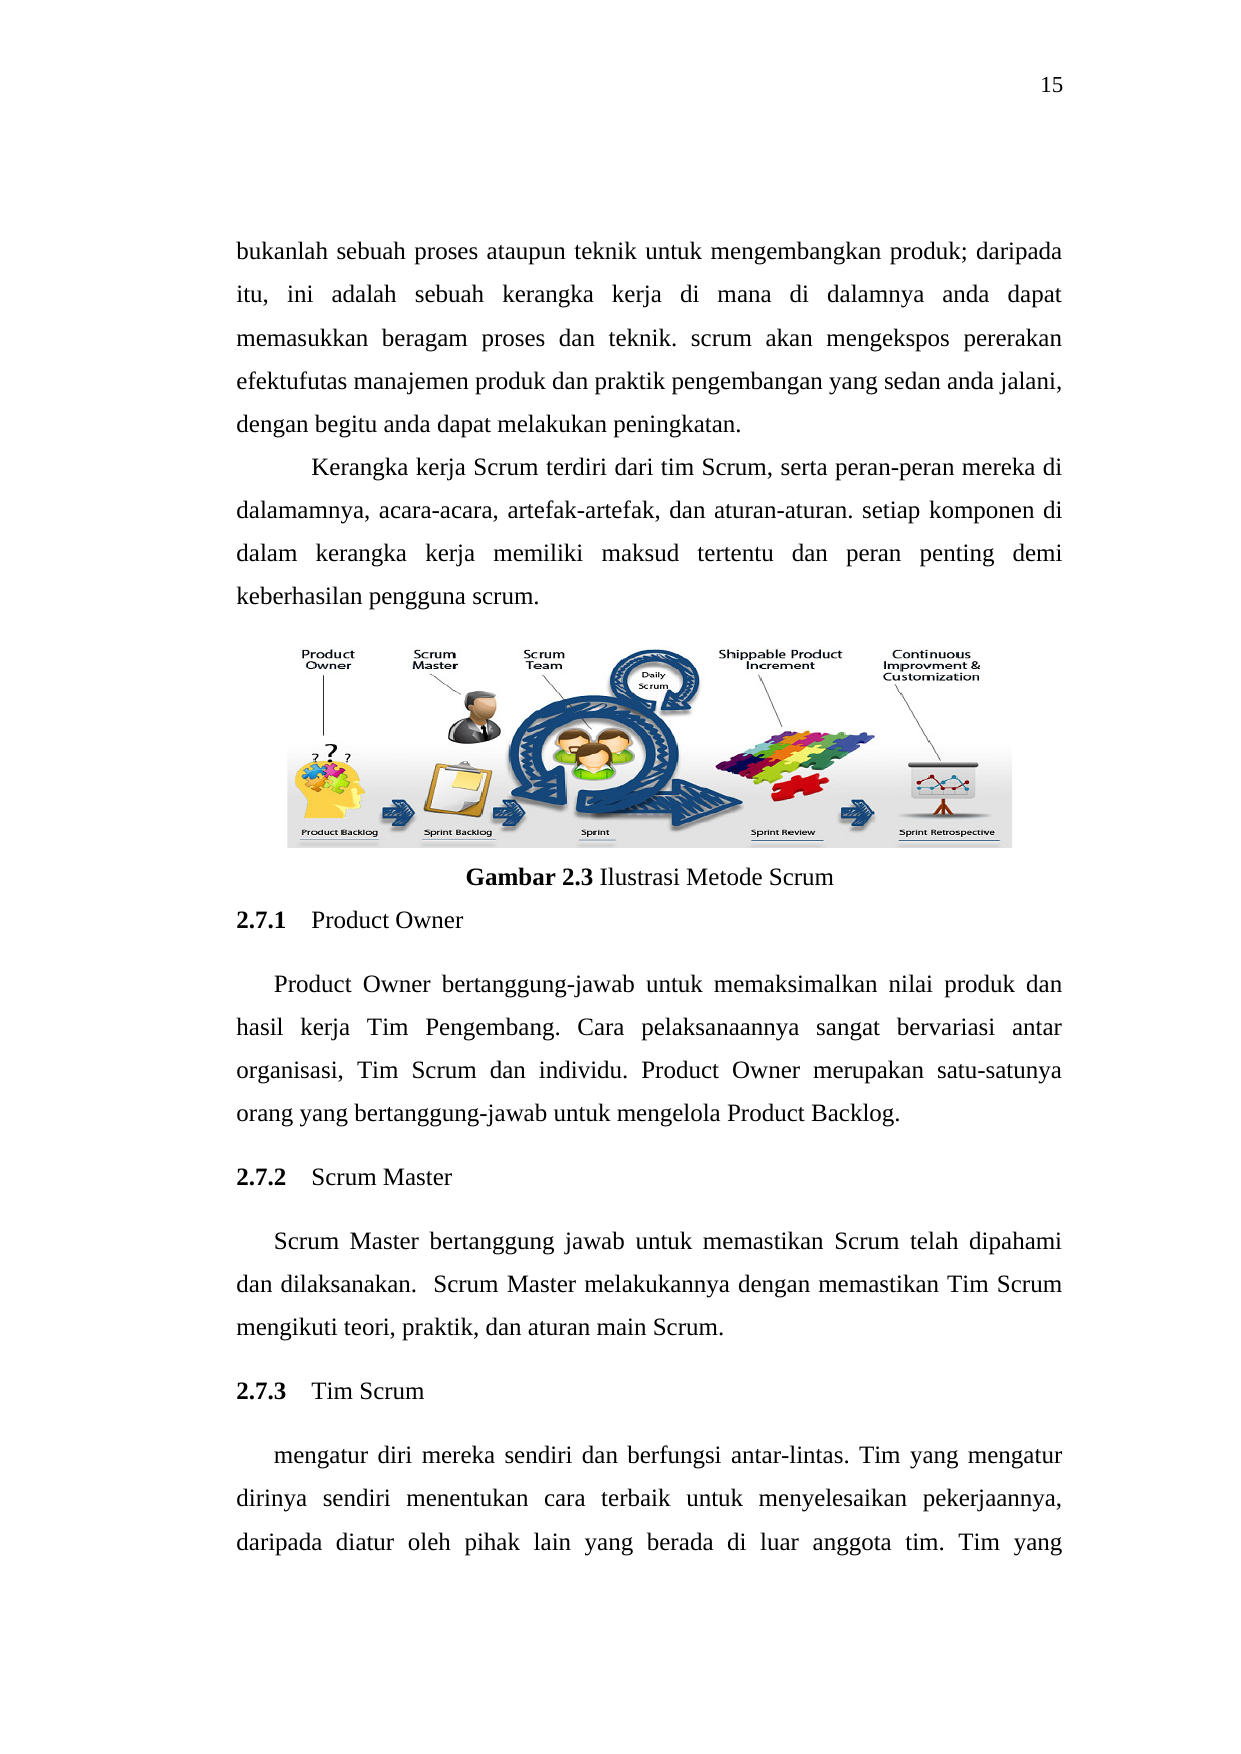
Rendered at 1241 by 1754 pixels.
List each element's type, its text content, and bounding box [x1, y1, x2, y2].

text Product Owner bertanggung-jawab untuk memaksimalkan nilai produk dan hasil kerja Tim Pengembang. Cara pelaksanaannya sangat bervariasi antar organisasi, Tim Scrum dan individu. Product Owner merupakan satu-satunya orang yang bertanggung-jawab untuk mengelola Product Backlog. [236, 969, 1063, 1127]
list Scrum Master [236, 1162, 1063, 1191]
text Gambar 2.3 Ilustrasi Metode Scrum [236, 862, 1063, 891]
list Product Owner [236, 905, 1063, 934]
list Tim Scrum [236, 1376, 1063, 1405]
text Scrum Master bertanggung jawab untuk memastikan Scrum telah dipahami dan dilaksanakan. Scrum Master melakukannya dengan memastikan Tim Scrum mengikuti teori, praktik, dan aturan main Scrum. [236, 1226, 1063, 1341]
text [236, 1440, 1063, 1555]
picture [287, 624, 1013, 848]
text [236, 236, 1063, 438]
text Kerangka kerja Scrum terdiri dari tim Scrum, serta peran-peran mereka di dalamamnya, acara-acara, artefak-artefak, dan aturan-aturan. setiap komponen di dalam kerangka kerja memiliki maksud tertentu dan peran penting demi keberhasilan pengguna scrum. [236, 452, 1063, 610]
